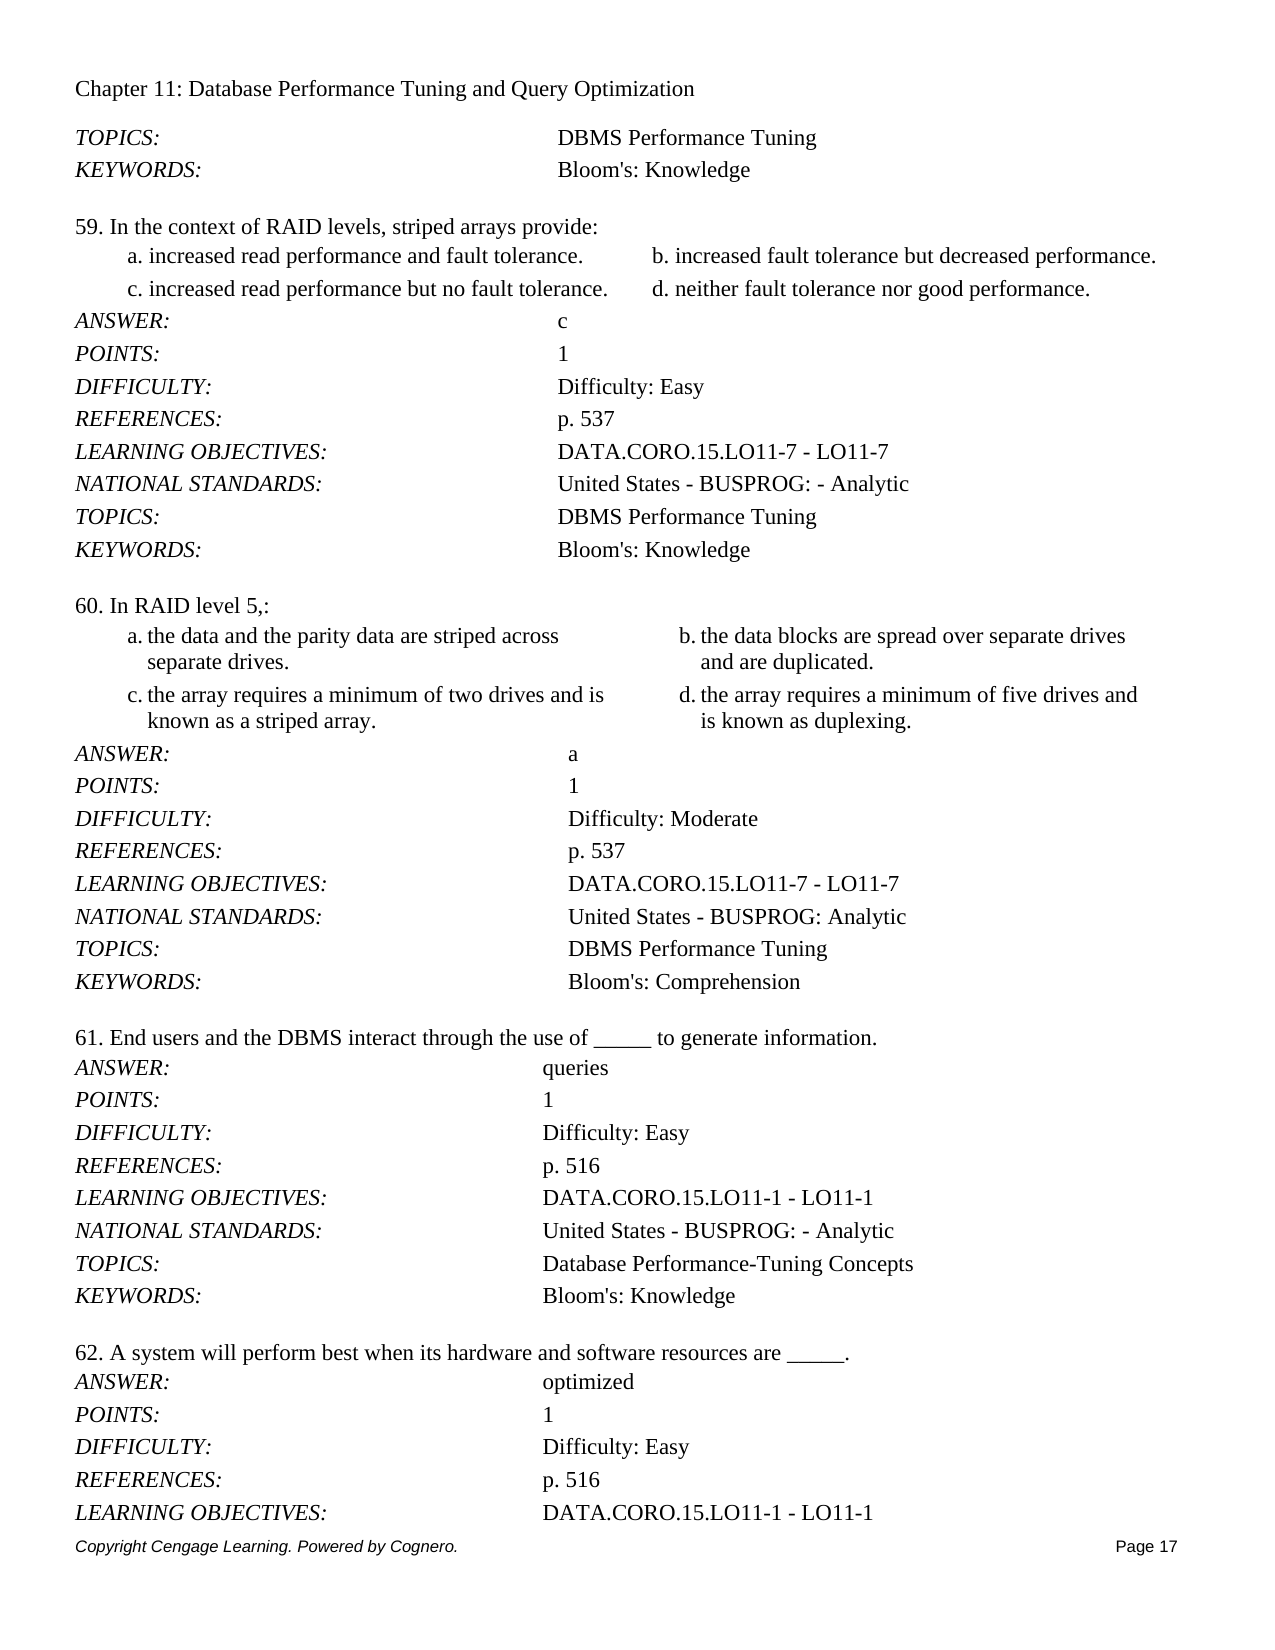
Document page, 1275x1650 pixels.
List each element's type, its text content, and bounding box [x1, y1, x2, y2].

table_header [75, 1339, 1200, 1528]
table_header 61. End users and the DBMS interact through the use of _____ to generate information. [75, 1025, 1200, 1312]
table_header 60. In RAID level 5,: [75, 592, 1200, 997]
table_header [75, 121, 1200, 186]
table_header 59. In the context of RAID levels, striped arrays provide: [75, 213, 1200, 565]
